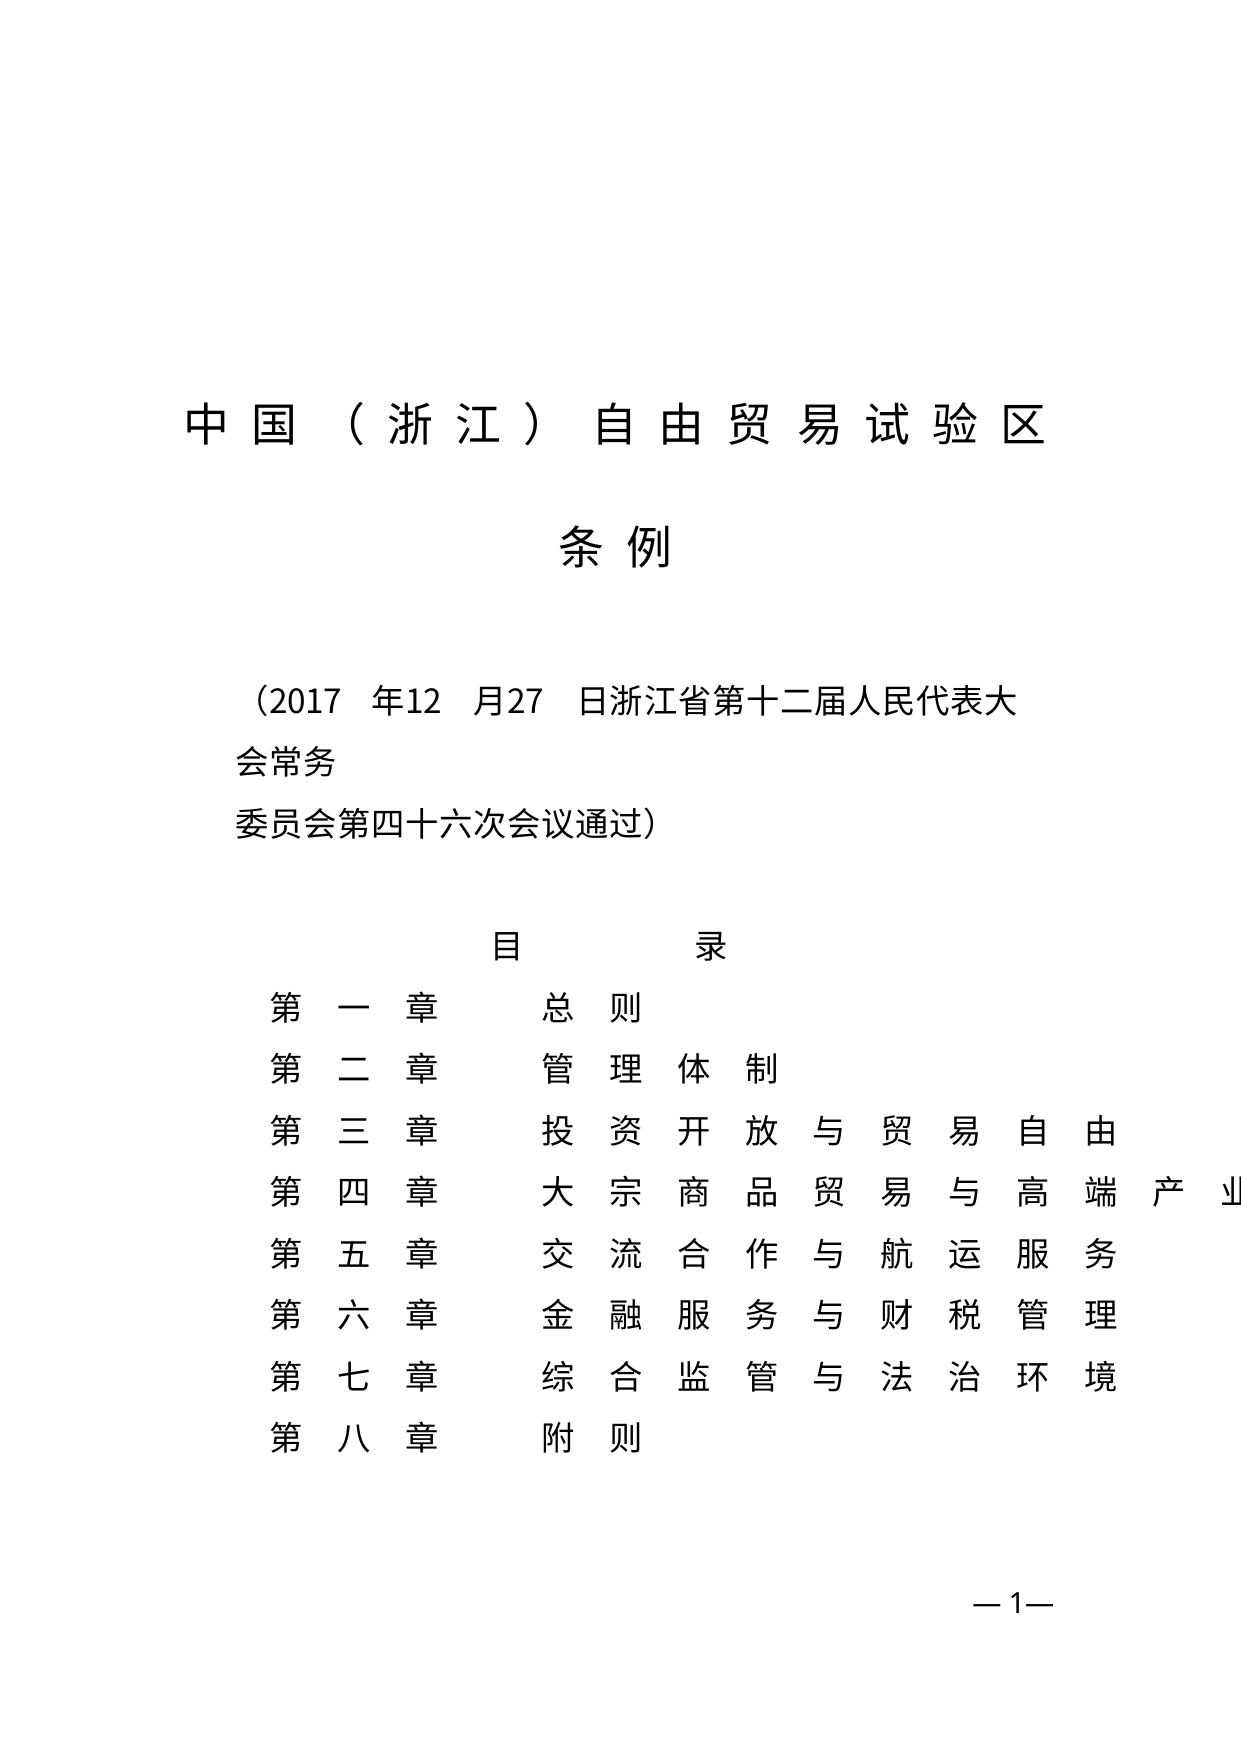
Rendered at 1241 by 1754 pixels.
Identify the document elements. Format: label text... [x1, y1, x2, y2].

text 第五章 交流合作与航运服务 [168, 1221, 1084, 1282]
text 中国（浙江）自由贸易试验区条例 [168, 361, 1084, 606]
text 第四章 大宗商品贸易与高端产业促进 [168, 1159, 1084, 1221]
text 第七章 综合监管与法治环境 [168, 1344, 1084, 1405]
text 委员会第四十六次会议通过） [233, 791, 1019, 852]
text 目 录 [168, 914, 1084, 975]
text 第八章 附则 [168, 1405, 1084, 1467]
text 第一章 总则 [168, 975, 1084, 1037]
text 第二章 管理体制 [168, 1037, 1084, 1098]
text （2017年12月27日浙江省第十二届人民代表大会常务 [233, 668, 1019, 791]
text 第三章 投资开放与贸易自由 [168, 1098, 1084, 1159]
text 第六章 金融服务与财税管理 [168, 1282, 1084, 1344]
